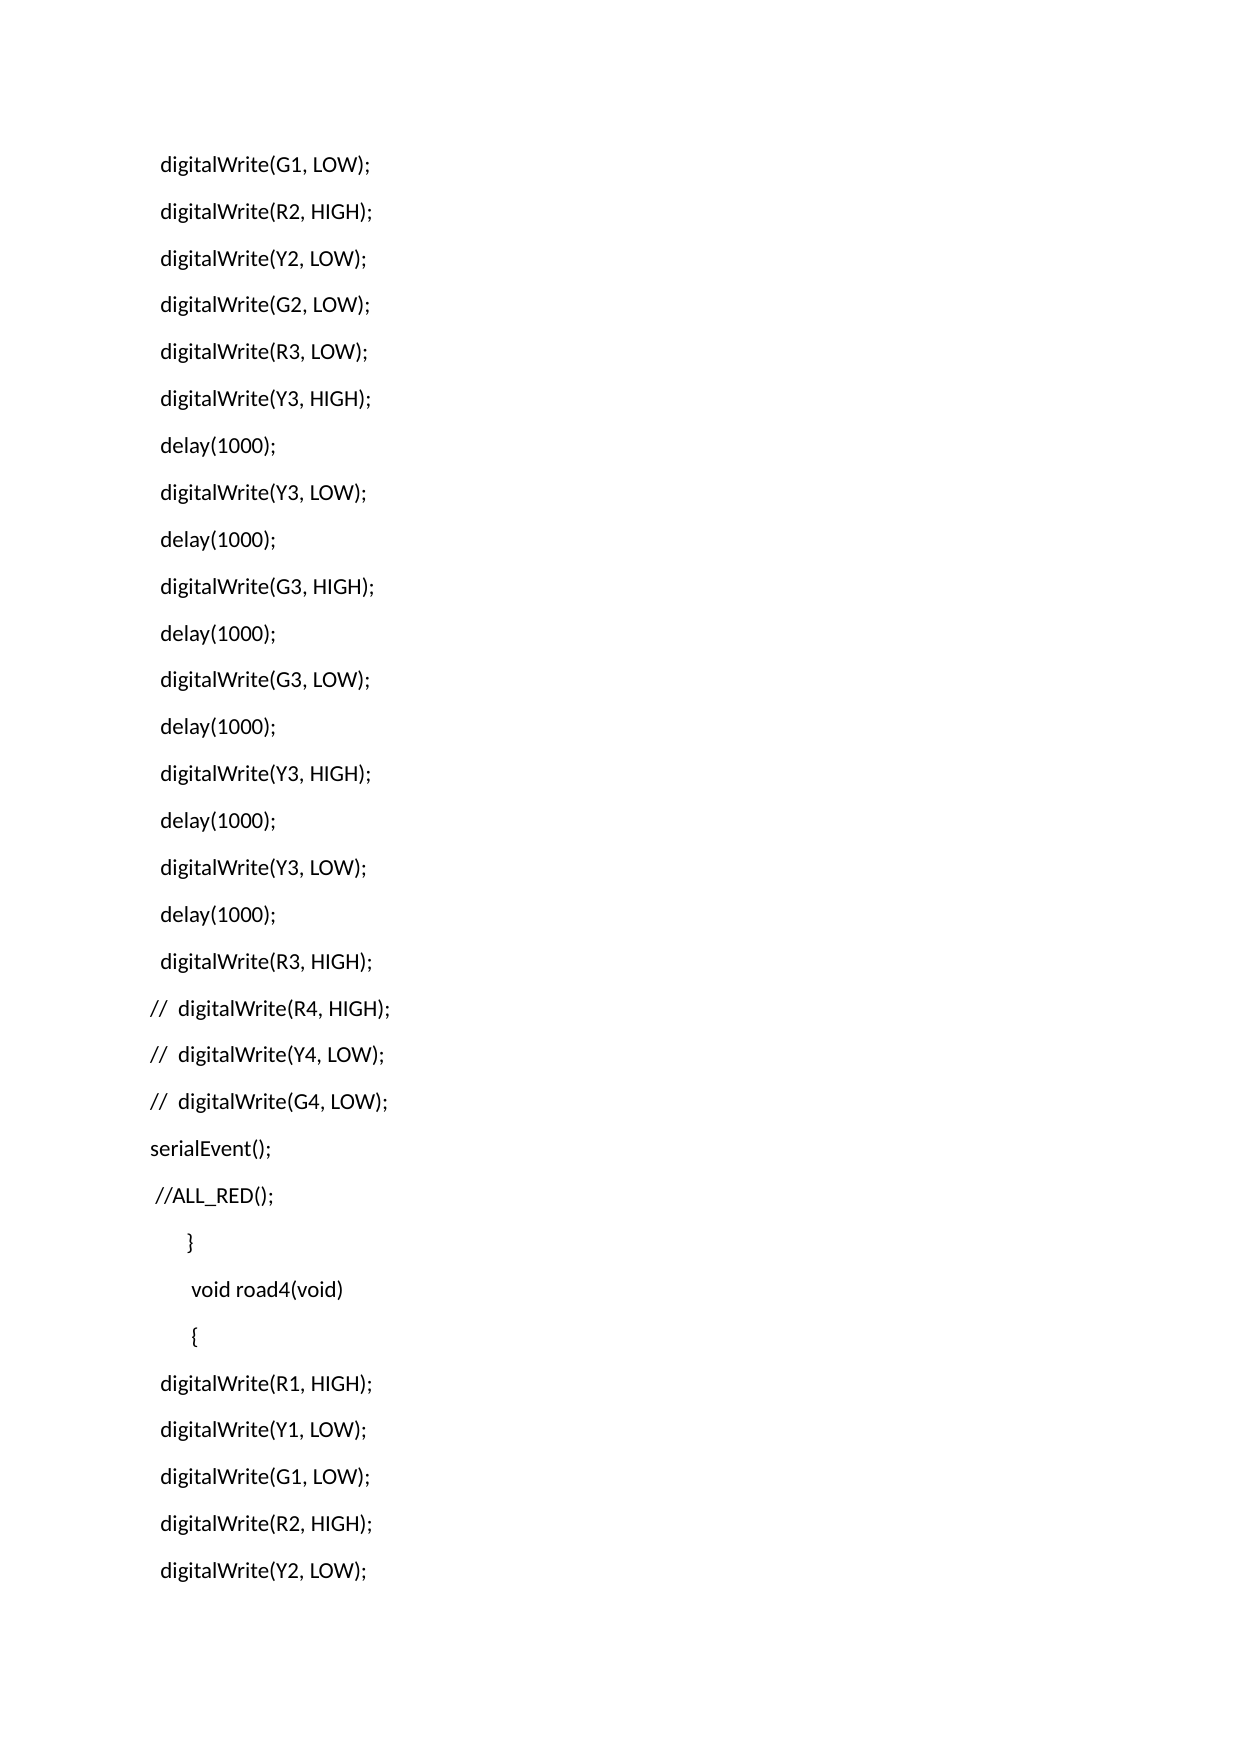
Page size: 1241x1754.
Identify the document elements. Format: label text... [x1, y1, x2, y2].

text } [150, 1228, 1090, 1256]
text digitalWrite(Y3, LOW); [150, 478, 1090, 506]
text digitalWrite(Y1, LOW); [150, 1416, 1090, 1444]
text digitalWrite(Y3, HIGH); [150, 759, 1090, 787]
text delay(1000); [150, 431, 1090, 459]
text digitalWrite(R1, HIGH); [150, 1369, 1090, 1397]
text // digitalWrite(G4, LOW); [150, 1087, 1090, 1116]
text digitalWrite(R2, HIGH); [150, 1509, 1090, 1537]
text // digitalWrite(R4, HIGH); [150, 994, 1090, 1022]
text digitalWrite(G3, LOW); [150, 666, 1090, 694]
text digitalWrite(G1, LOW); [150, 1462, 1090, 1491]
text digitalWrite(R2, HIGH); [150, 197, 1090, 225]
text delay(1000); [150, 712, 1090, 741]
text void road4(void) [150, 1275, 1090, 1303]
text // digitalWrite(Y4, LOW); [150, 1041, 1090, 1069]
text digitalWrite(Y3, HIGH); [150, 384, 1090, 412]
text delay(1000); [150, 900, 1090, 928]
text digitalWrite(Y3, LOW); [150, 853, 1090, 881]
text delay(1000); [150, 619, 1090, 647]
text serialEvent(); [150, 1134, 1090, 1162]
text digitalWrite(G3, HIGH); [150, 572, 1090, 600]
text { [150, 1322, 1090, 1350]
text //ALL_RED(); [150, 1181, 1090, 1209]
text digitalWrite(Y2, LOW); [150, 244, 1090, 272]
text digitalWrite(R3, HIGH); [150, 947, 1090, 975]
text digitalWrite(G1, LOW); [150, 150, 1090, 178]
text delay(1000); [150, 525, 1090, 553]
text delay(1000); [150, 806, 1090, 834]
text digitalWrite(Y2, LOW); [150, 1556, 1090, 1584]
text digitalWrite(G2, LOW); [150, 291, 1090, 319]
text digitalWrite(R3, LOW); [150, 337, 1090, 366]
